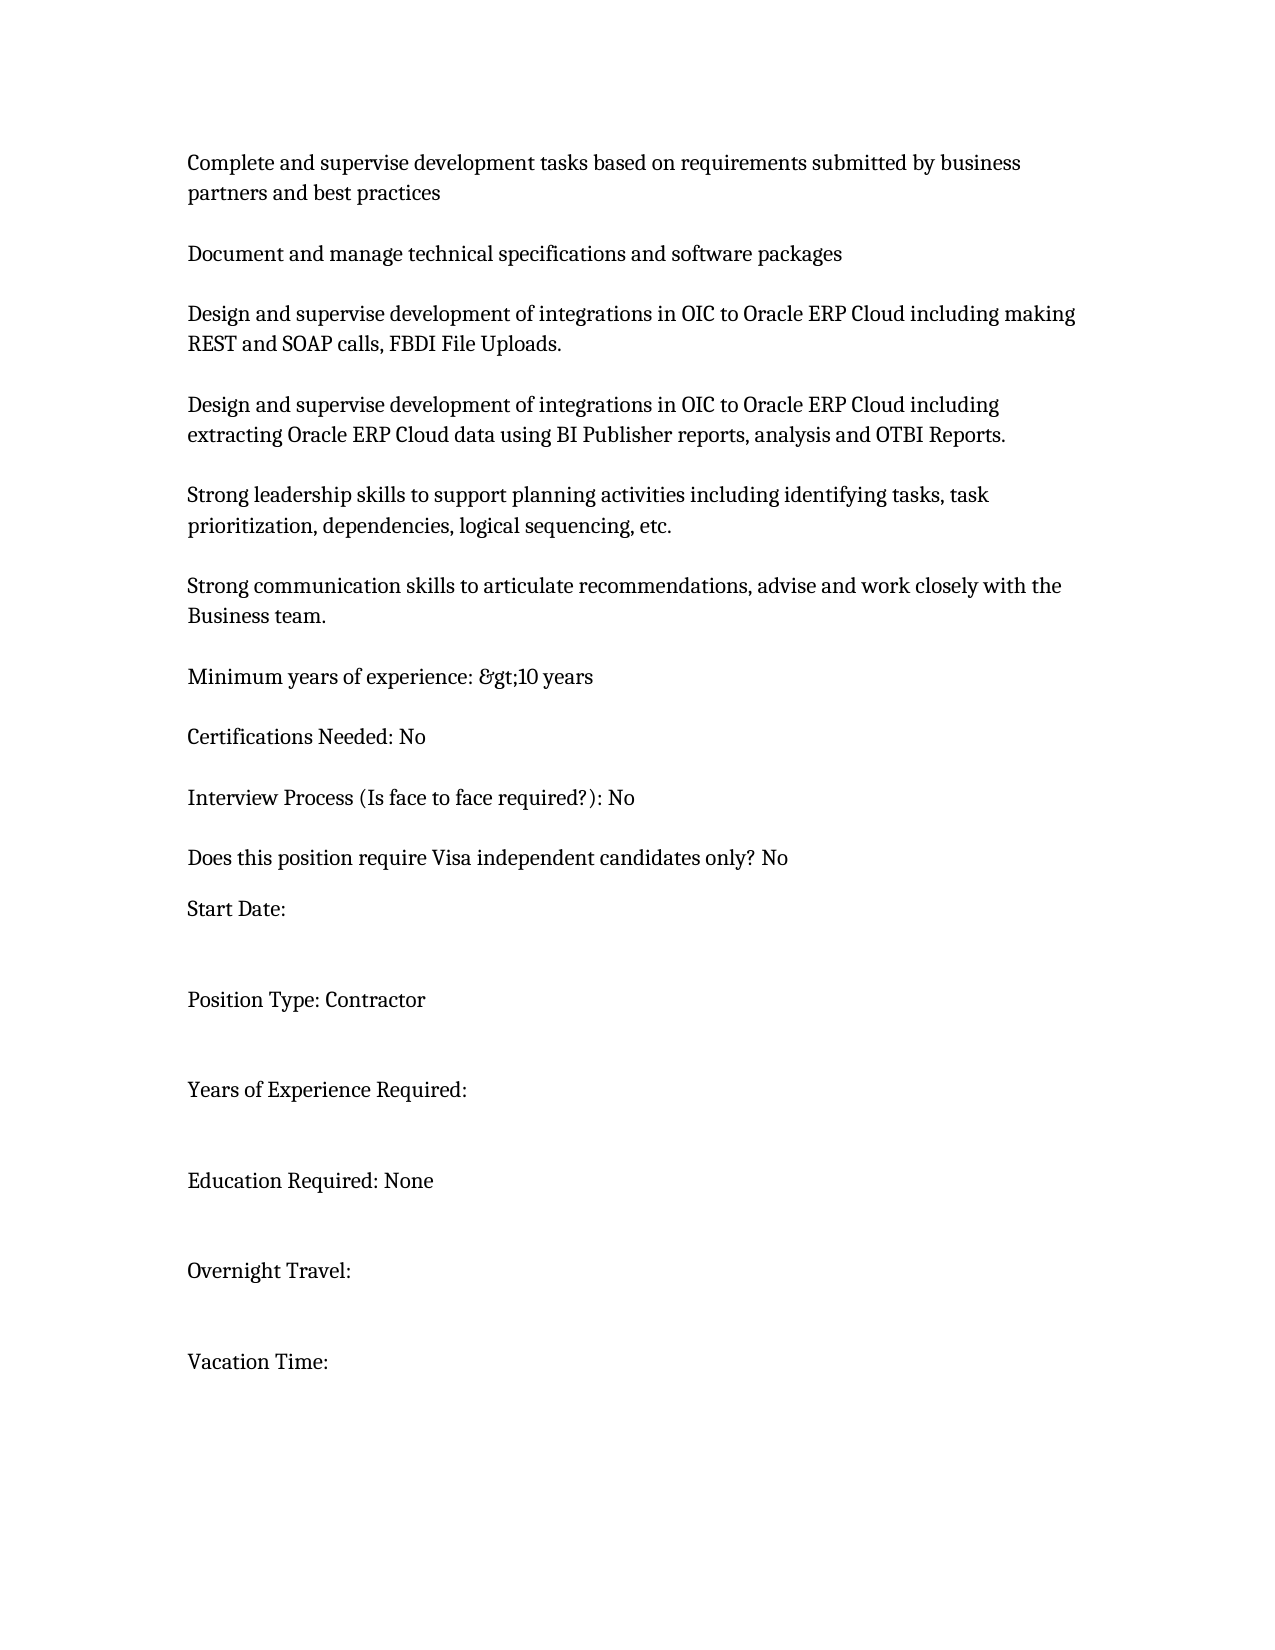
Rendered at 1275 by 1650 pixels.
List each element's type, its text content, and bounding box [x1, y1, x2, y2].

text Start Date: Position Type: Contractor Years of Experience Required: Education Required: None Overnight Travel: Vacation Time: [187, 896, 1087, 1466]
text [187, 150, 1087, 871]
